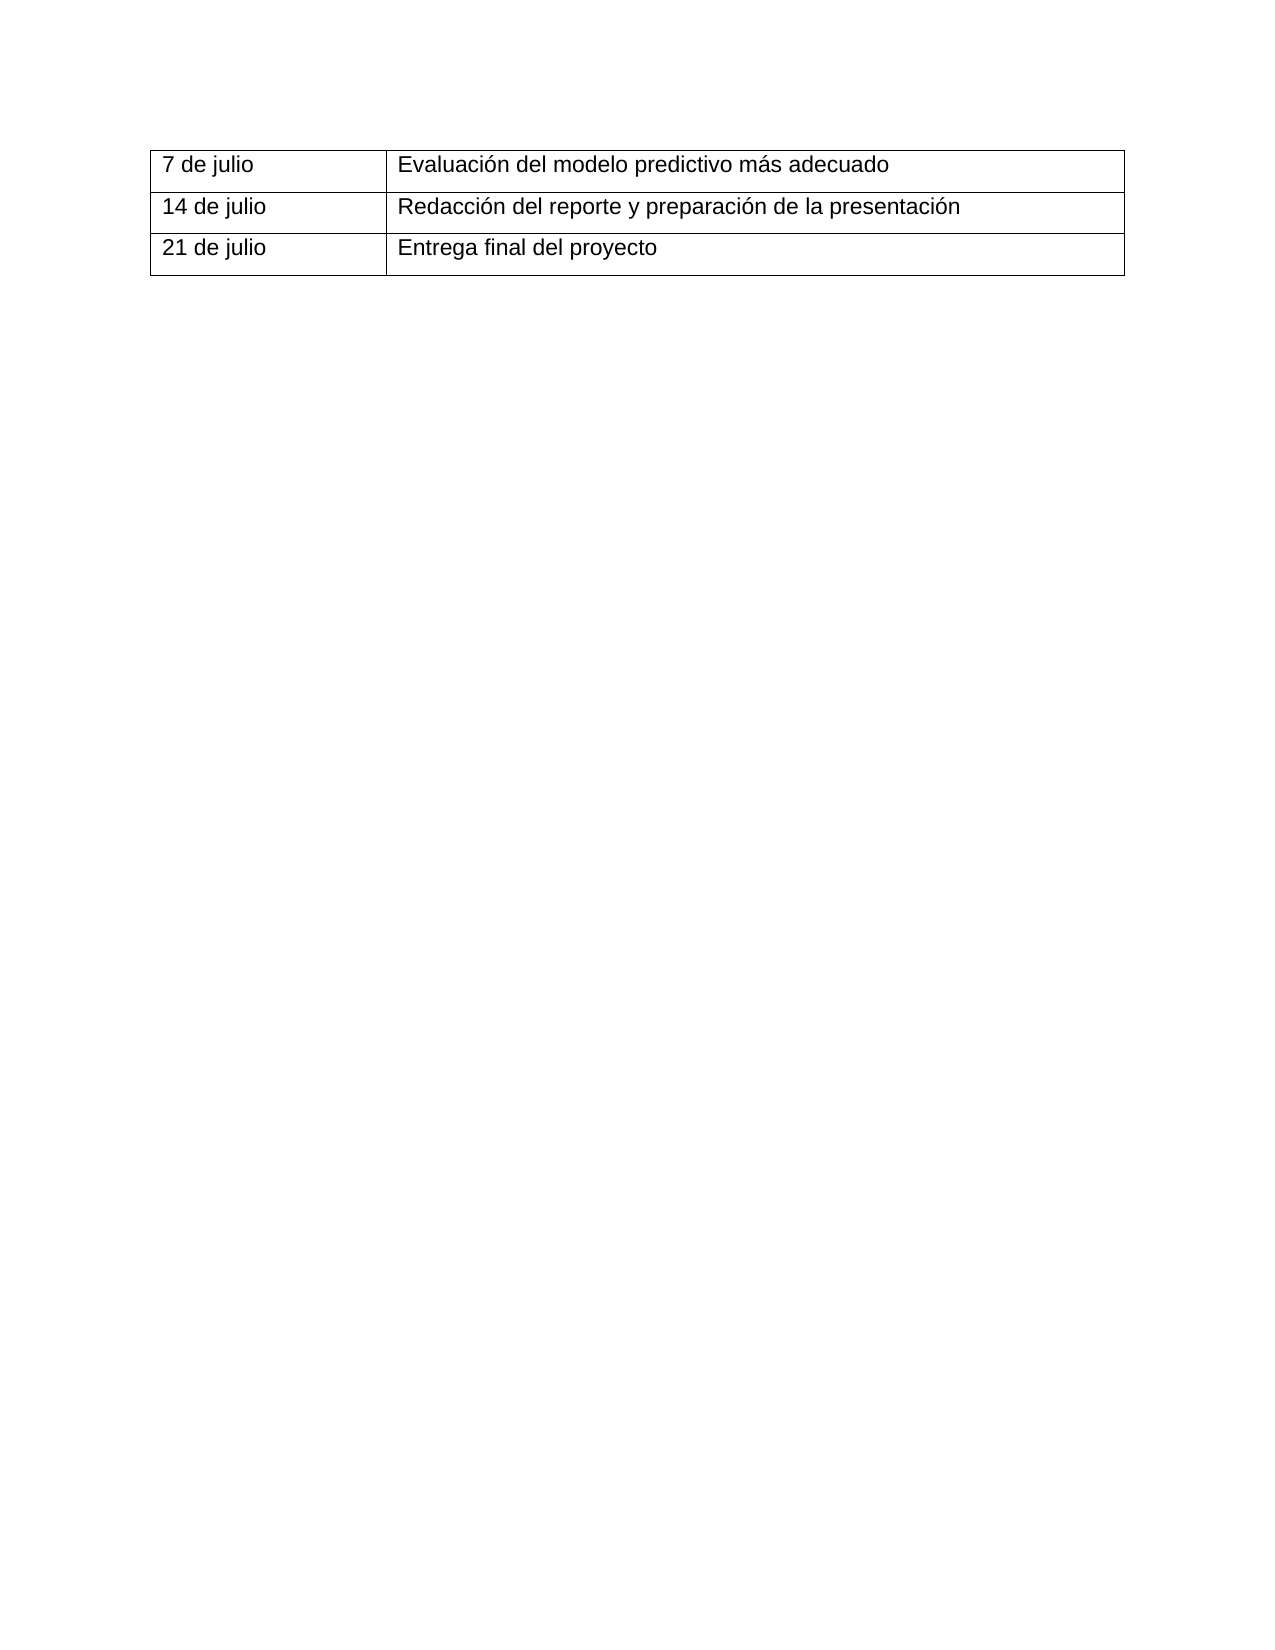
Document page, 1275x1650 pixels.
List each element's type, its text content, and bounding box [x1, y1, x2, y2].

table_cell Redacción del reporte y preparación de la presentación [387, 193, 1124, 233]
table_cell Evaluación del modelo predictivo más adecuado [387, 151, 1124, 192]
table_cell Entrega final del proyecto [387, 234, 1124, 275]
table_cell 21 de julio [151, 234, 386, 275]
table_cell 14 de julio [151, 193, 386, 233]
table_cell 7 de julio [151, 151, 386, 192]
